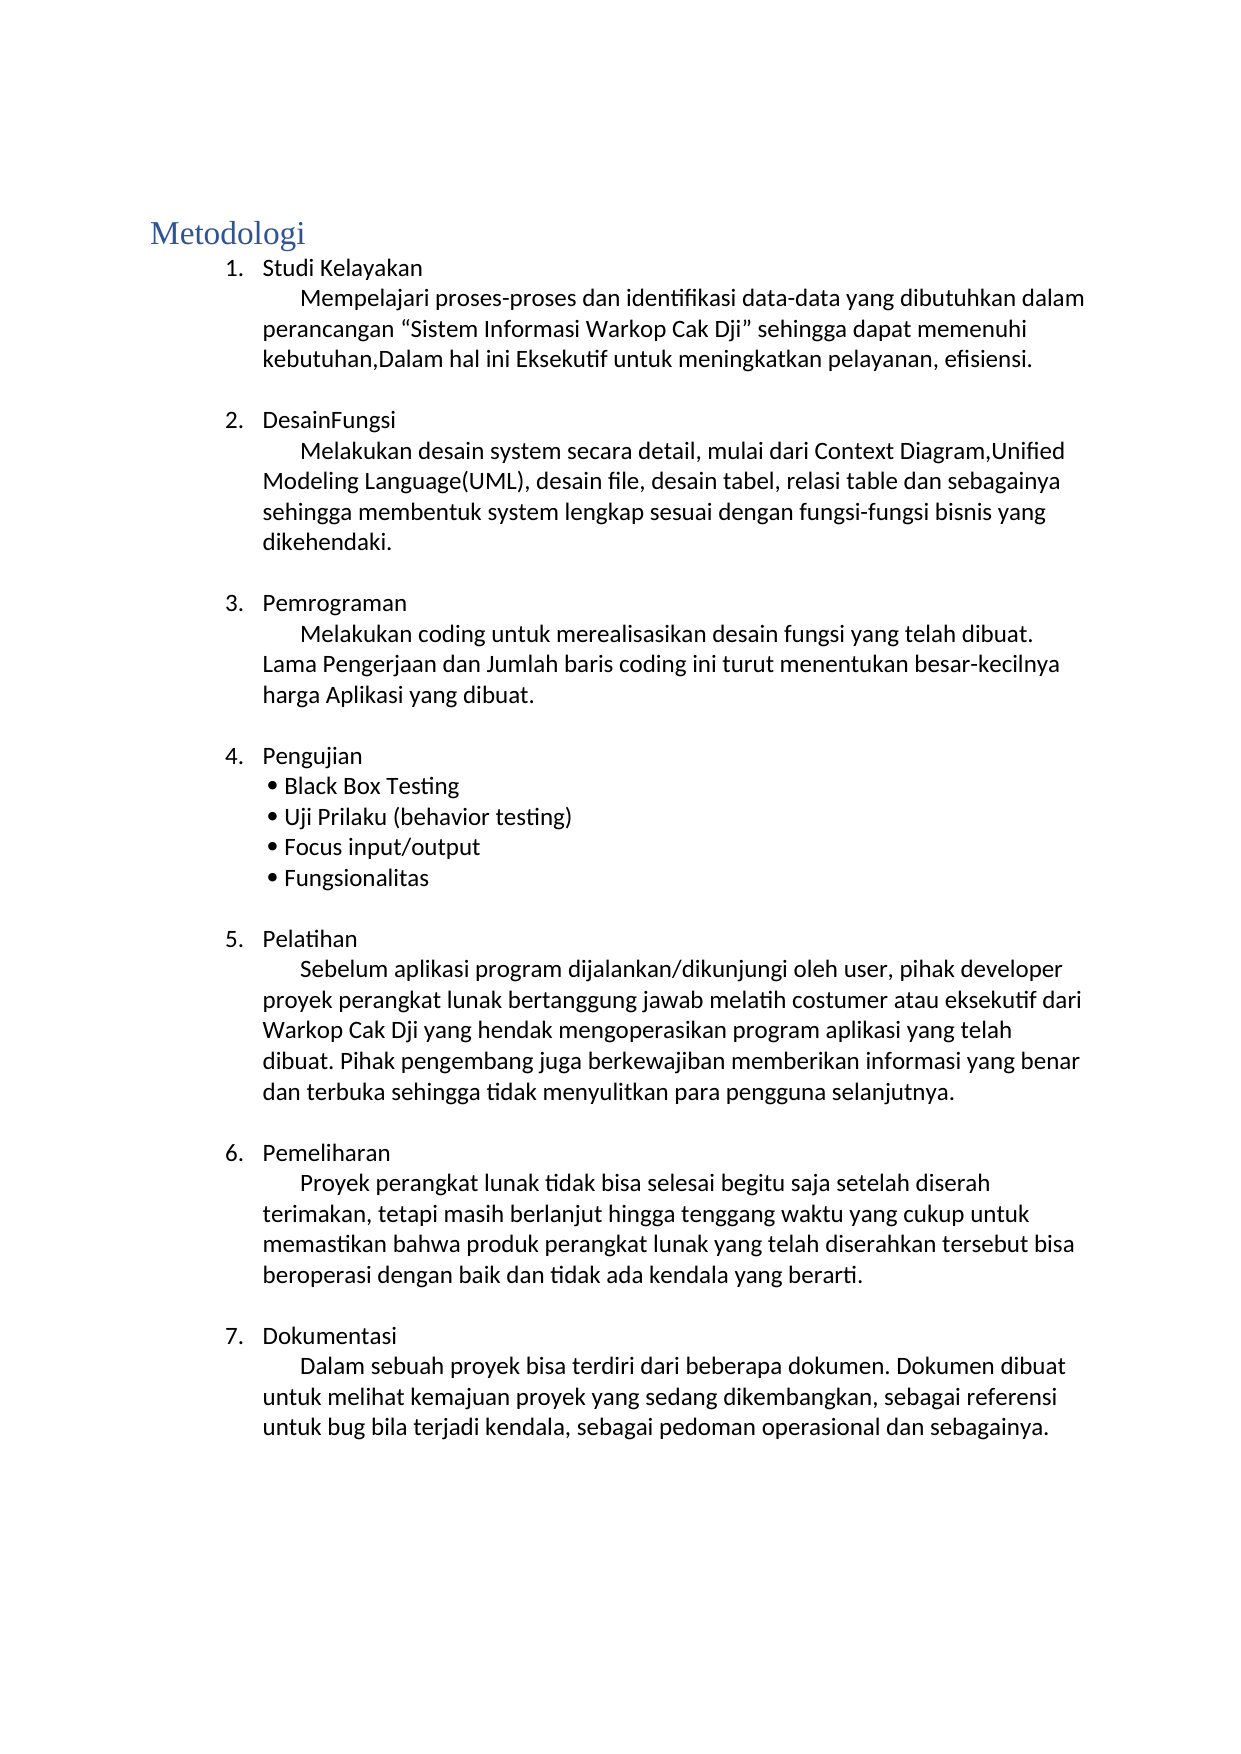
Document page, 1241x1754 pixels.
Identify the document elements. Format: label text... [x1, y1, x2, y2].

list Studi Kelayakan [225, 252, 1090, 282]
list Melakukan desain system secara detail, mulai dari Context Diagram,Unified Modeling Language(UML), desain file, desain tabel, relasi table dan sebagainya sehingga membentuk system lengkap sesuai dengan fungsi-fungsi bisnis yang dikehendaki. [262, 435, 1090, 557]
list Dokumentasi [225, 1320, 1090, 1350]
list Dalam sebuah proyek bisa terdiri dari beberapa dokumen. Dokumen dibuat untuk melihat kemajuan proyek yang sedang dikembangkan, sebagai referensi untuk bug bila terjadi kendala, sebagai pedoman operasional dan sebagainya. [262, 1350, 1090, 1442]
list Uji Prilaku (behavior testing) [262, 801, 1090, 832]
list Pengujian [225, 740, 1090, 771]
list Sebelum aplikasi program dijalankan/dikunjungi oleh user, pihak developer proyek perangkat lunak bertanggung jawab melatih costumer atau eksekutif dari Warkop Cak Dji yang hendak mengoperasikan program aplikasi yang telah dibuat. Pihak pengembang juga berkewajiban memberikan informasi yang benar dan terbuka sehingga tidak menyulitkan para pengguna selanjutnya. [262, 954, 1090, 1106]
text Proyek perangkat lunak tidak bisa selesai begitu saja setelah diserah terimakan, tetapi masih berlanjut hingga tenggang waktu yang cukup untuk memastikan bahwa produk perangkat lunak yang telah diserahkan tersebut bisa beroperasi dengan baik dan tidak ada kendala yang berarti. [262, 1167, 1090, 1289]
list Pemrograman [225, 587, 1090, 618]
list Focus input/output [262, 832, 1090, 862]
list Fungsionalitas [262, 862, 1090, 893]
list Black Box Testing [262, 771, 1090, 801]
list DesainFungsi [225, 404, 1090, 435]
list Melakukan coding untuk merealisasikan desain fungsi yang telah dibuat. Lama Pengerjaan dan Jumlah baris coding ini turut menentukan besar-kecilnya harga Aplikasi yang dibuat. [262, 618, 1090, 709]
list Mempelajari proses-proses dan identifikasi data-data yang dibutuhkan dalam perancangan “Sistem Informasi Warkop Cak Dji” sehingga dapat memenuhi kebutuhan,Dalam hal ini Eksekutif untuk meningkatkan pelayanan, efisiensi. [262, 282, 1090, 374]
list Pemeliharan [225, 1137, 1090, 1167]
subtitle Metodologi [150, 213, 1090, 252]
list Pelatihan [225, 923, 1090, 954]
